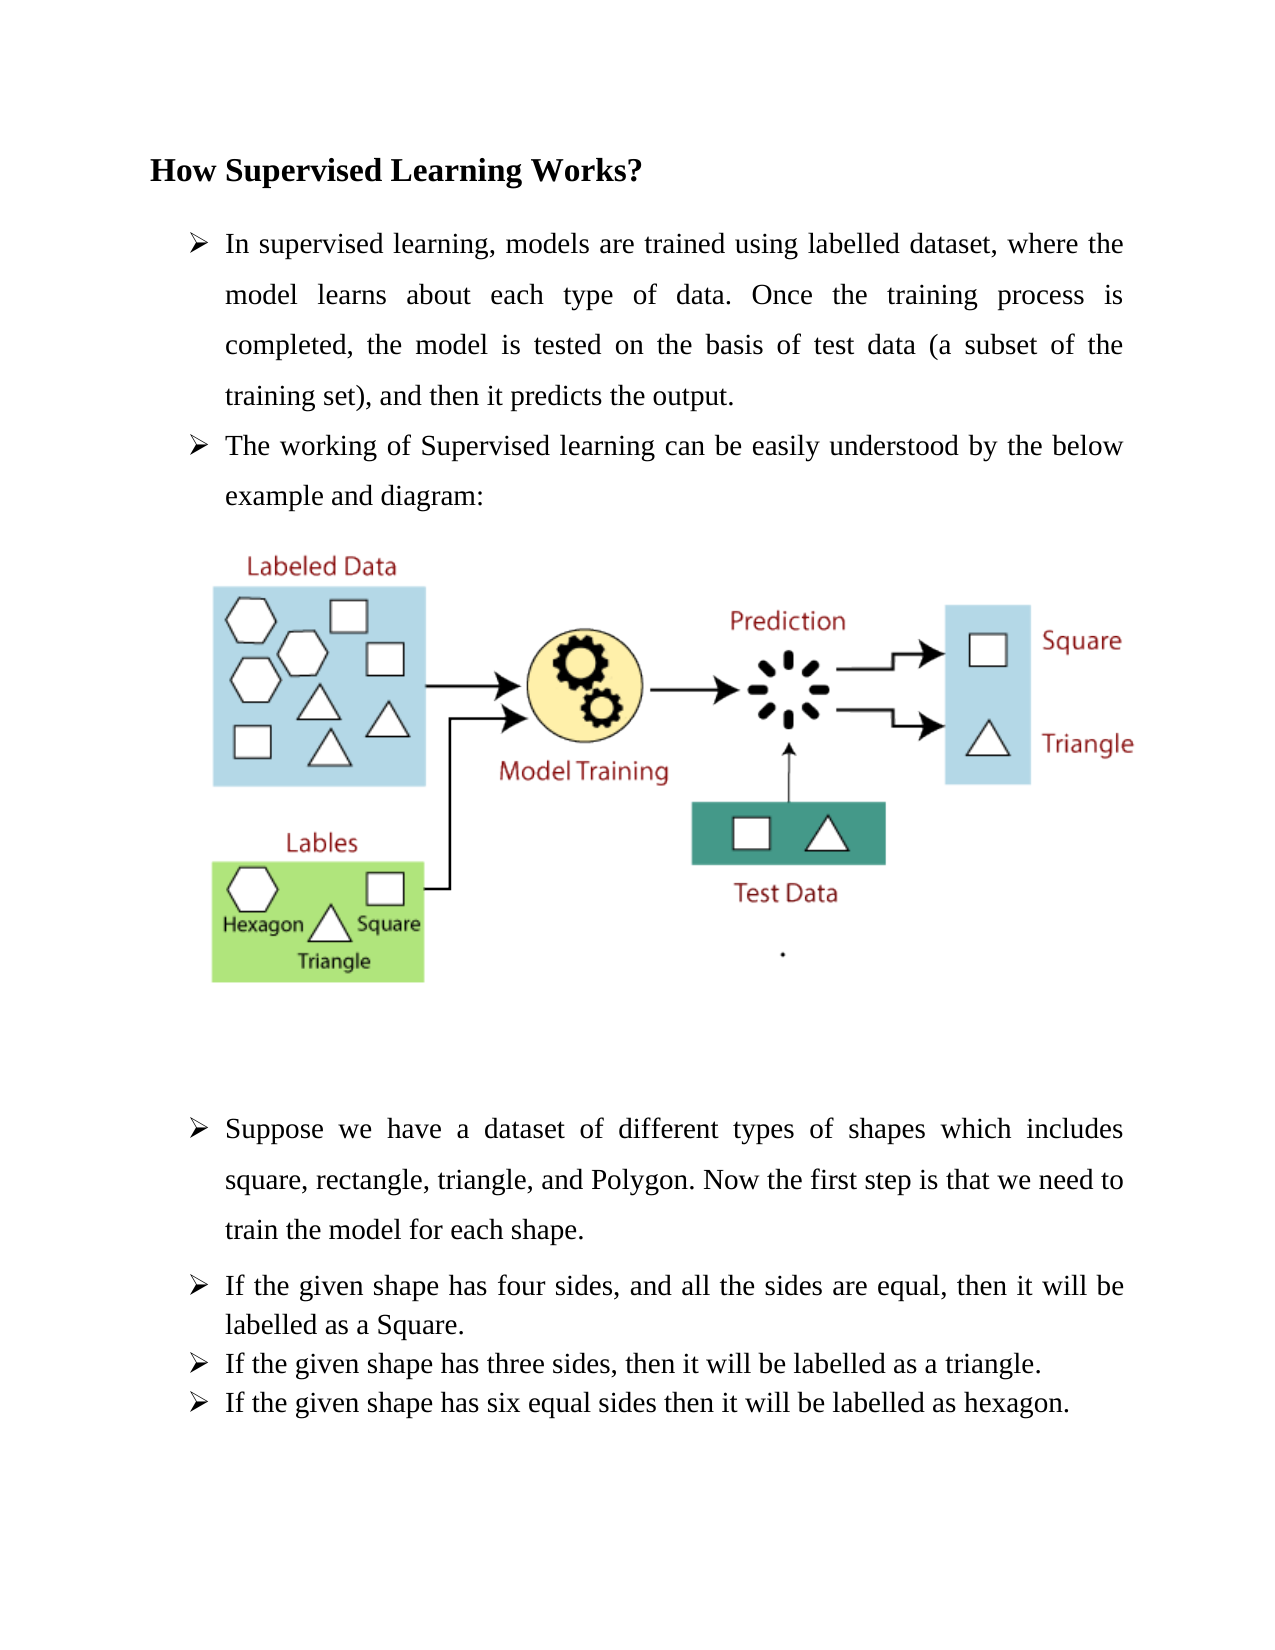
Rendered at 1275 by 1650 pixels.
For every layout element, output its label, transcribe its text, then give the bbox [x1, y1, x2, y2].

list If the given shape has four sides, and all the sides are equal, then it will be labelled as a Square. [187, 1262, 1125, 1341]
list The working of Supervised learning can be easily understood by the below example and diagram: [187, 428, 1125, 512]
list Suppose we have a dataset of different types of shapes which includes square, rectangle, triangle, and Polygon. Now the first step is that we need to train the model for each shape. [187, 1111, 1125, 1246]
list In supervised learning, models are trained using labelled dataset, where the model learns about each type of data. Once the training process is completed, the model is tested on the basis of test data (a subset of the training set), and then it predicts the output. [187, 227, 1125, 411]
list If the given shape has three sides, then it will be labelled as a triangle. [187, 1341, 1125, 1379]
picture [200, 550, 1138, 1019]
list If the given shape has six equal sides then it will be labelled as hexagon. [187, 1379, 1125, 1419]
subtitle How Supervised Learning Works? [150, 150, 1125, 188]
